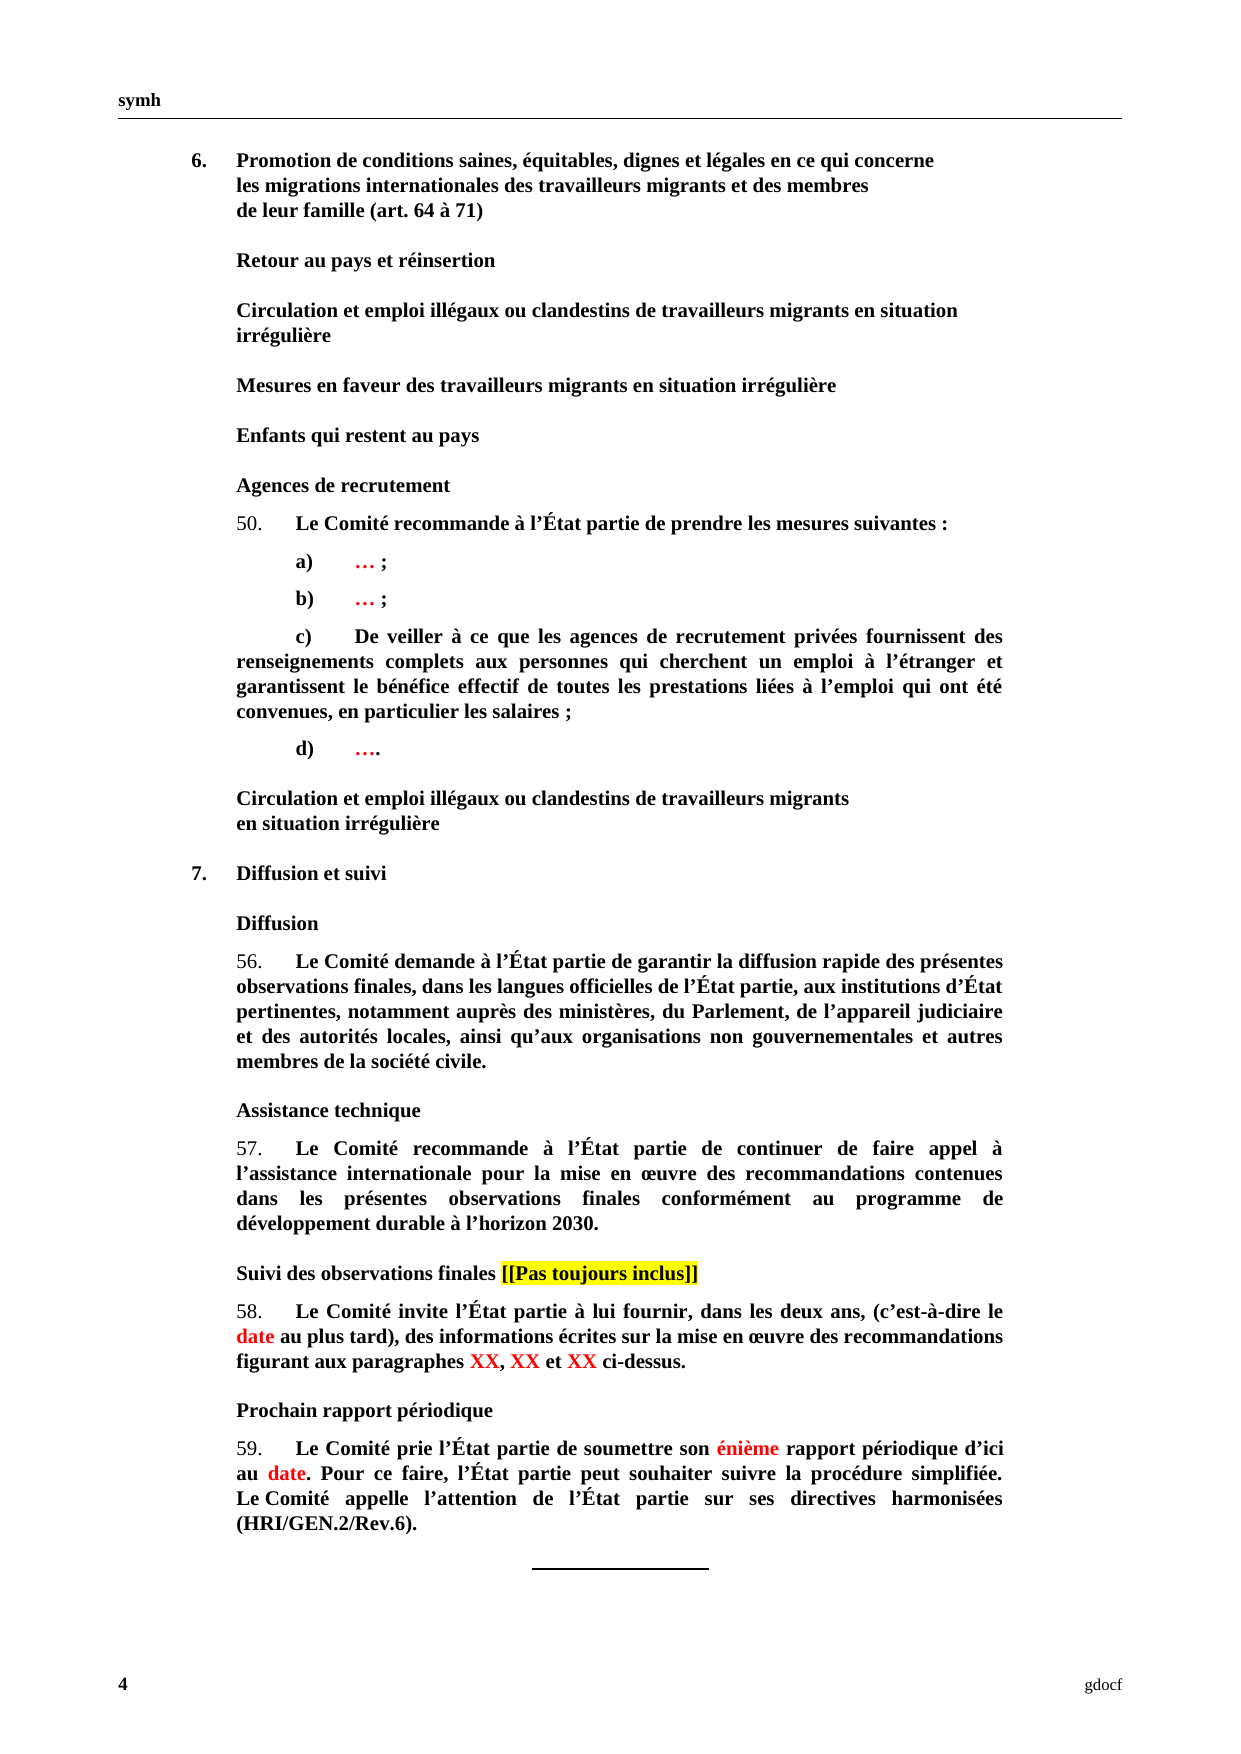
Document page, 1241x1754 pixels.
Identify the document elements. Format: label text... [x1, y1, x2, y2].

text b) … ; [236, 585, 1004, 610]
text 58. Le Comité invite l’État partie à lui fournir, dans les deux ans, (c’est-à-dire le date au plus tard), des informations écrites sur la mise en œuvre des recommandations figurant aux paragraphes XX, XX et XX ci-dessus. [236, 1298, 1004, 1373]
text 56. Le Comité demande à l’État partie de garantir la diffusion rapide des présentes observations finales, dans les langues officielles de l’État partie, aux institutions d’État pertinentes, notamment auprès des ministères, du Parlement, de l’appareil judiciaire et des autorités locales, ainsi qu’aux organisations non gouvernementales et autres membres de la société civile. [236, 948, 1004, 1073]
text Diffusion [118, 910, 1004, 935]
text 50. Le Comité recommande à l’État partie de prendre les mesures suivantes : [236, 510, 1004, 535]
text Mesures en faveur des travailleurs migrants en situation irrégulière [118, 373, 1004, 398]
text Assistance technique [118, 1098, 1004, 1123]
text Circulation et emploi illégaux ou clandestins de travailleurs migrants en situation irrégulière [118, 298, 1004, 348]
text Enfants qui restent au pays [118, 423, 1004, 448]
text Suivi des observations finales [[Pas toujours inclus]] [118, 1260, 1004, 1285]
text 6. Promotion de conditions saines, équitables, dignes et légales en ce qui concerne les migrations internationales des travailleurs migrants et des membres de leur famille (art. 64 à 71) [118, 148, 1004, 223]
text Agences de recrutement [118, 473, 1004, 498]
text Prochain rapport périodique [118, 1398, 1004, 1423]
text 57. Le Comité recommande à l’État partie de continuer de faire appel à l’assistance internationale pour la mise en œuvre des recommandations contenues dans les présentes observations finales conformément au programme de développement durable à l’horizon 2030. [236, 1135, 1004, 1235]
text Retour au pays et réinsertion [118, 248, 1004, 273]
text c) De veiller à ce que les agences de recrutement privées fournissent des renseignements complets aux personnes qui cherchent un emploi à l’étranger et garantissent le bénéfice effectif de toutes les prestations liées à l’emploi qui ont été convenues, en particulier les salaires ; [236, 623, 1004, 723]
text 7. Diffusion et suivi [118, 860, 1004, 885]
text 59. Le Comité prie l’État partie de soumettre son énième rapport périodique d’ici au date. Pour ce faire, l’État partie peut souhaiter suivre la procédure simplifiée. Le Comité appelle l’attention de l’État partie sur ses directives harmonisées (HRI/GEN.2/Rev.6). [236, 1435, 1004, 1535]
text d) …. [236, 735, 1004, 760]
text a) … ; [236, 548, 1004, 573]
text Circulation et emploi illégaux ou clandestins de travailleurs migrants en situation irrégulière [118, 785, 1004, 835]
